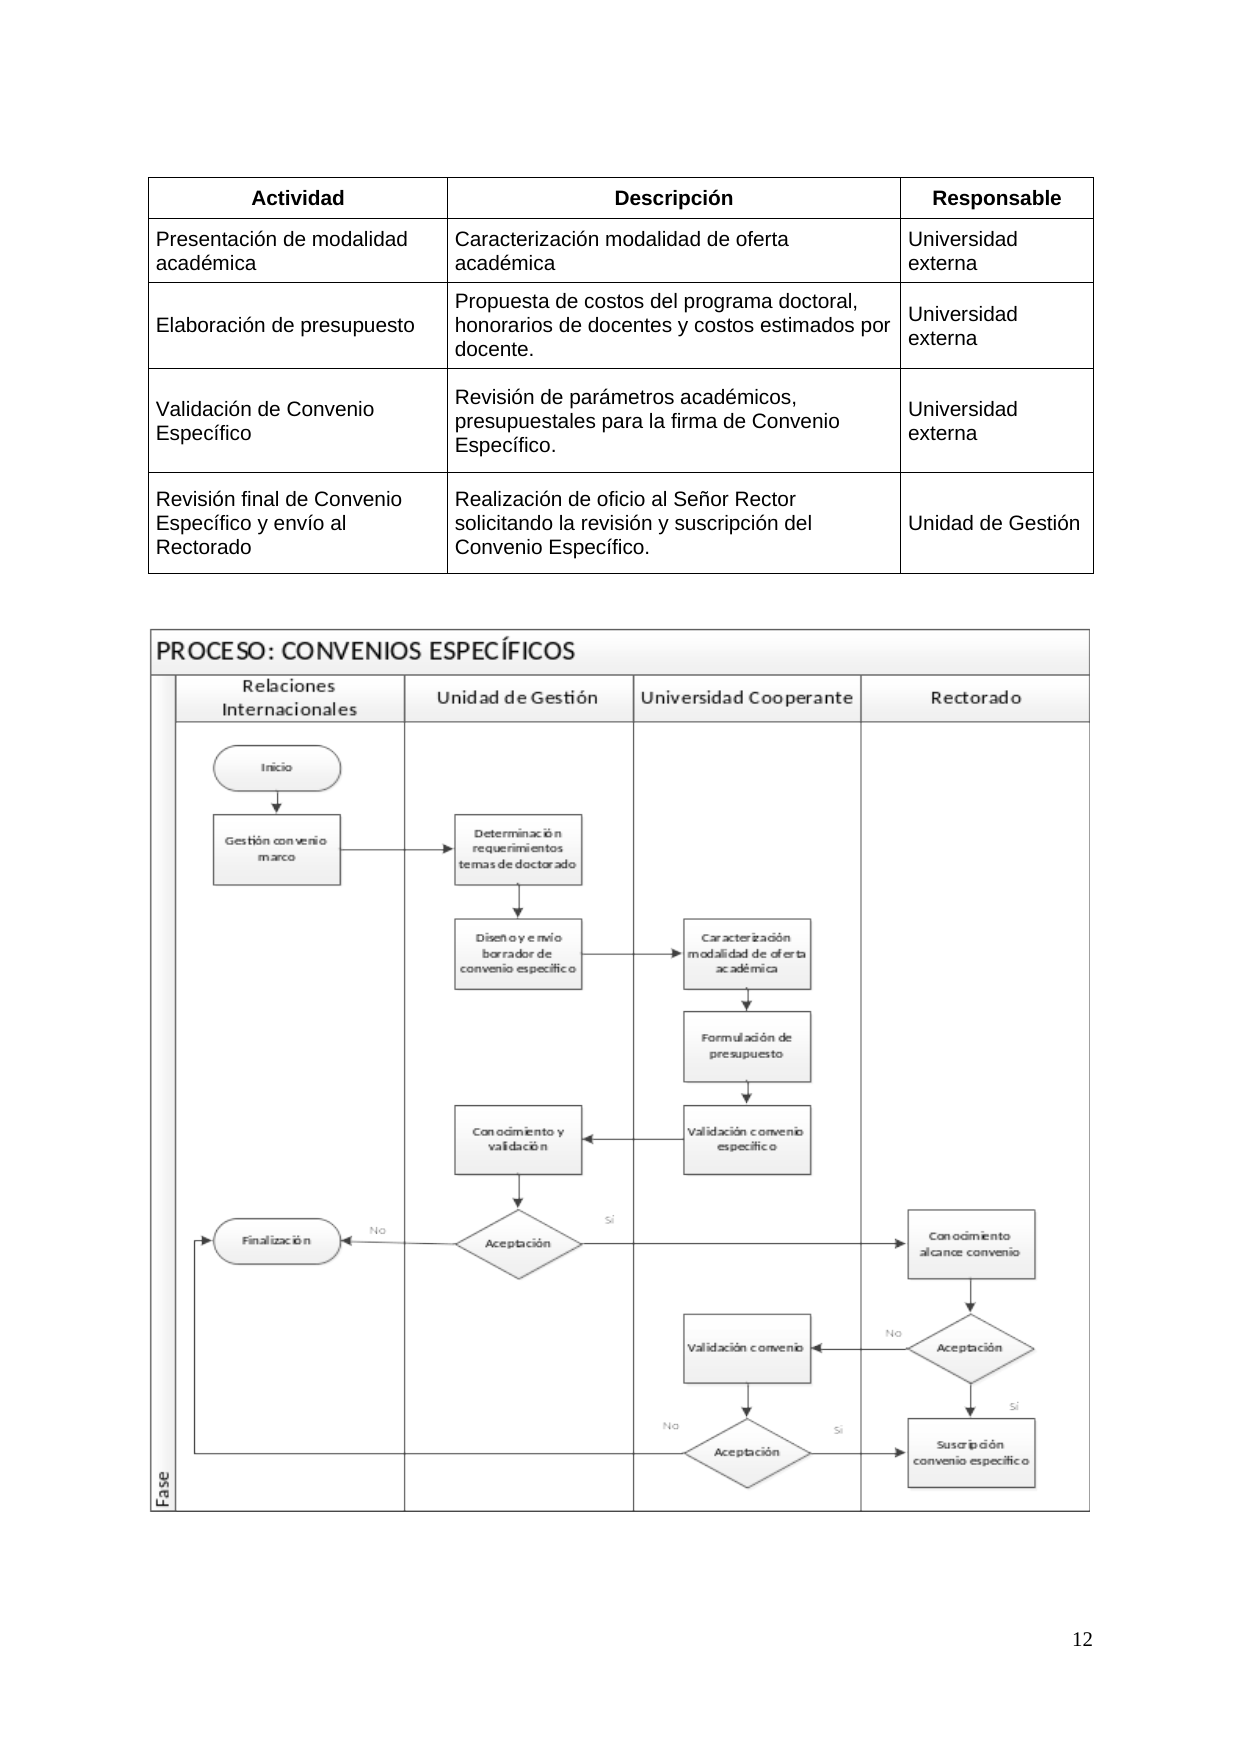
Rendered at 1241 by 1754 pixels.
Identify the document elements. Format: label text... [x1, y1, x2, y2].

table_header Actividad [149, 178, 447, 218]
table_header Responsable [901, 178, 1093, 218]
table_cell Revisión final de Convenio Específico y envío al Rectorado [149, 473, 447, 573]
table_cell Presentación de modalidad académica [149, 219, 447, 282]
table_cell Caracterización modalidad de oferta académica [448, 219, 900, 282]
table_cell Realización de oficio al Señor Rector solicitando la revisión y suscripción del Convenio Específico. [448, 473, 900, 573]
table_cell Universidad externa [901, 283, 1093, 368]
table_cell Elaboración de presupuesto [149, 283, 447, 368]
table_cell Validación de Convenio Específico [149, 369, 447, 472]
table_header Descripción [448, 178, 900, 218]
table_cell Universidad externa [901, 219, 1093, 282]
table_cell Propuesta de costos del programa doctoral, honorarios de docentes y costos estimados por docente. [448, 283, 900, 368]
table_cell Unidad de Gestión [901, 473, 1093, 573]
table_cell Universidad externa [901, 369, 1093, 472]
table_cell Revisión de parámetros académicos, presupuestales para la firma de Convenio Específico. [448, 369, 900, 472]
